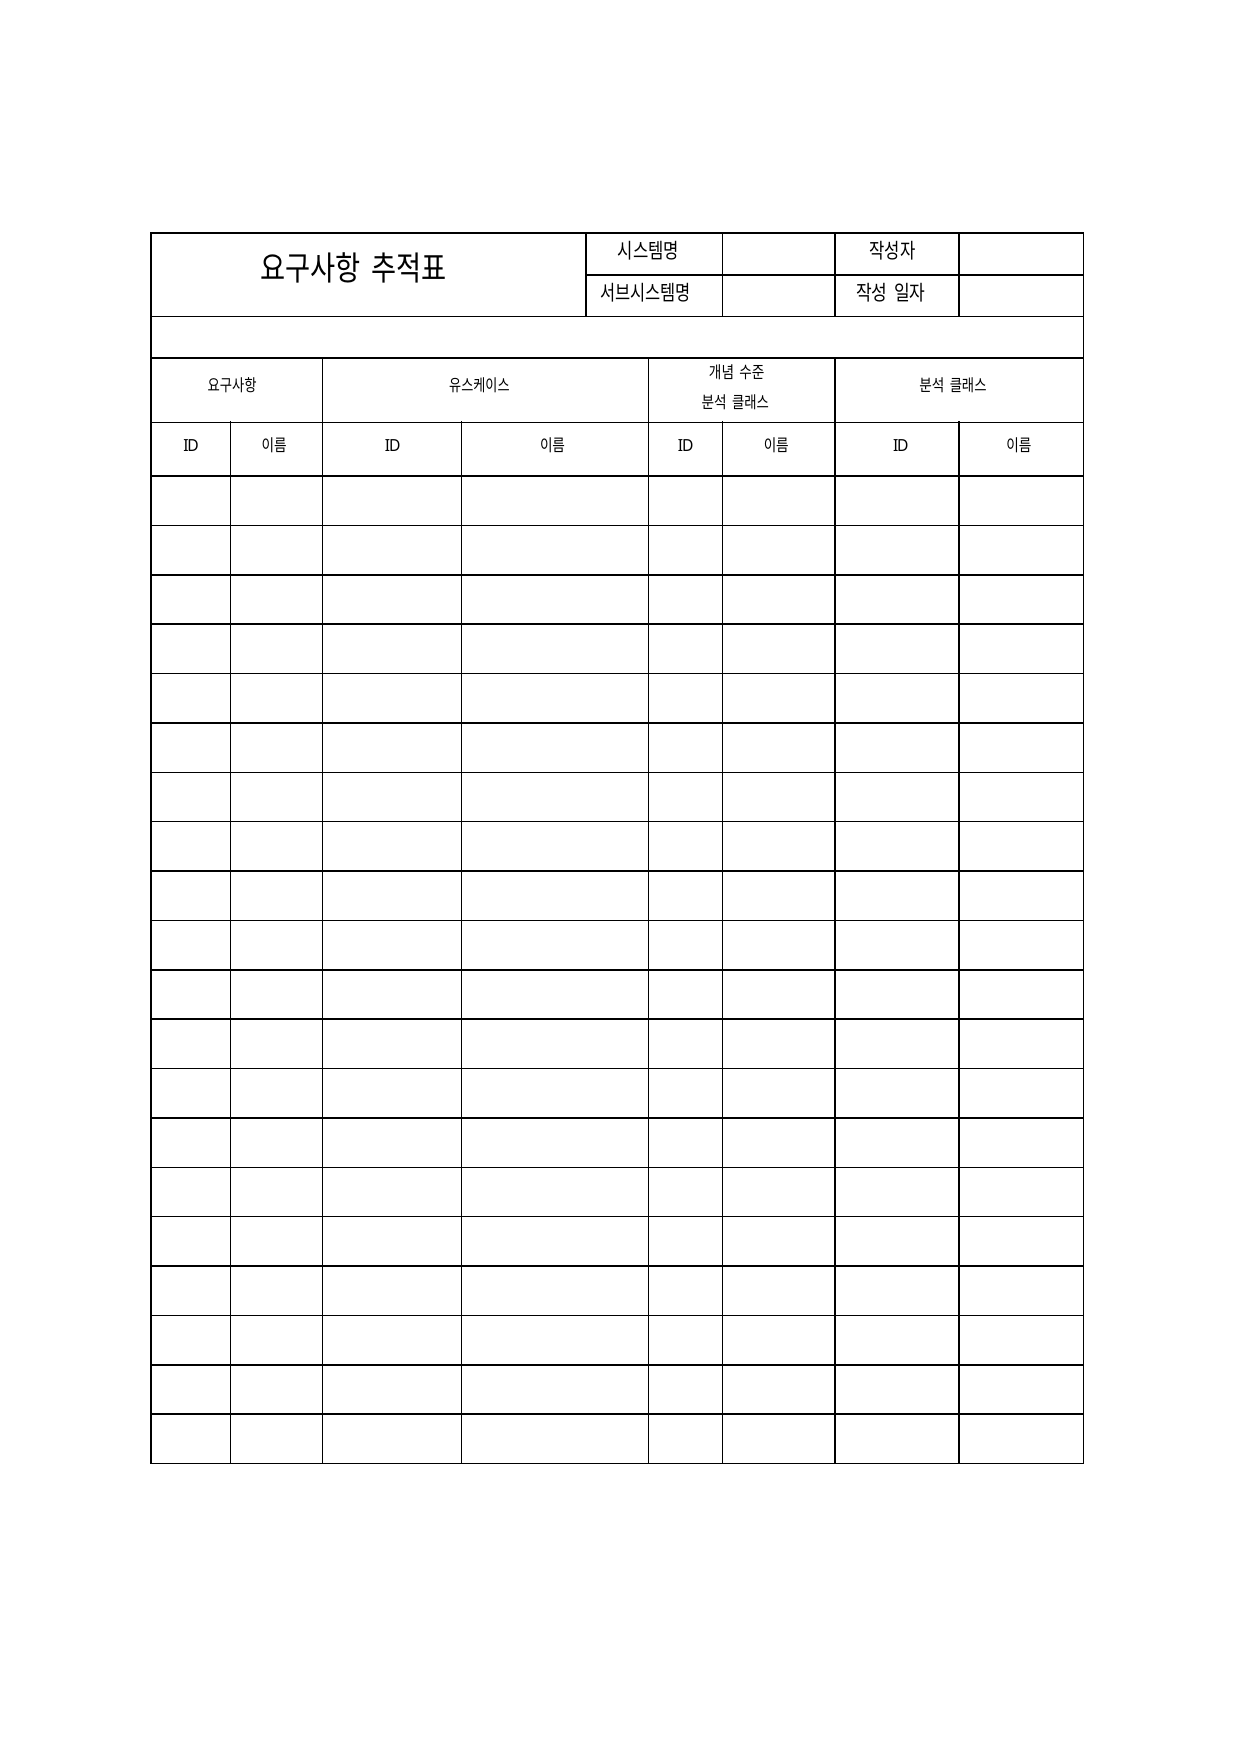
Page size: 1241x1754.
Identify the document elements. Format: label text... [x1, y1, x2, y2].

table_cell [649, 822, 722, 870]
table_cell [836, 921, 958, 969]
table_cell [960, 724, 1083, 771]
table_cell [960, 971, 1083, 1018]
table_cell [462, 576, 648, 623]
table_cell [960, 1415, 1083, 1463]
table_cell [323, 477, 461, 524]
table_cell [960, 921, 1083, 969]
table_cell [231, 1316, 322, 1364]
table_cell [462, 1217, 648, 1265]
table_cell [723, 724, 834, 771]
table_cell [836, 1168, 958, 1216]
table_cell [649, 1020, 722, 1068]
table_cell [960, 674, 1083, 722]
table_cell [152, 526, 230, 574]
table_cell [723, 773, 834, 821]
table_cell [231, 625, 322, 673]
table_cell [960, 625, 1083, 673]
table_cell [649, 1316, 722, 1364]
table_cell [231, 971, 322, 1018]
table_cell [836, 1366, 958, 1413]
table_cell [323, 822, 461, 870]
table_cell [723, 872, 834, 919]
table_cell [323, 625, 461, 673]
table_cell [152, 822, 230, 870]
table_cell [152, 921, 230, 969]
table_cell [323, 1366, 461, 1413]
table_cell [323, 921, 461, 969]
table_cell [152, 1267, 230, 1314]
table_cell [462, 921, 648, 969]
table_cell [836, 1415, 958, 1463]
table_cell [462, 1020, 648, 1068]
table_cell [323, 526, 461, 574]
table_cell [462, 773, 648, 821]
table_cell [231, 724, 322, 771]
table_cell [152, 1316, 230, 1364]
table_cell [836, 1217, 958, 1265]
table_cell [152, 477, 230, 524]
table_cell [723, 276, 834, 316]
table_cell [152, 1168, 230, 1216]
table_cell [323, 773, 461, 821]
table_cell [649, 1217, 722, 1265]
table_cell [960, 276, 1083, 316]
table_cell [960, 1267, 1083, 1314]
table_cell [231, 1366, 322, 1413]
table_cell [723, 1069, 834, 1117]
table_cell 이름 [462, 423, 648, 475]
table_cell [723, 1217, 834, 1265]
table_cell 개념 수준 분석 클래스 [649, 359, 834, 421]
table_cell [462, 477, 648, 524]
table_cell ID [152, 423, 230, 475]
table_cell [649, 1366, 722, 1413]
table_cell [723, 625, 834, 673]
table_header 작성자 [836, 234, 958, 274]
table_cell [462, 674, 648, 722]
table_cell [152, 724, 230, 771]
table_cell [649, 921, 722, 969]
table_cell [462, 625, 648, 673]
table_cell [462, 872, 648, 919]
table_cell [152, 971, 230, 1018]
table_header [960, 234, 1083, 274]
table_cell [723, 1415, 834, 1463]
table_cell [323, 1020, 461, 1068]
table_cell [462, 1168, 648, 1216]
table_cell [462, 1267, 648, 1314]
table_cell [231, 576, 322, 623]
table_cell 서브시스템명 [587, 276, 722, 316]
table_cell [462, 1415, 648, 1463]
table_cell [649, 1119, 722, 1166]
table_cell [649, 1267, 722, 1314]
table_cell [836, 576, 958, 623]
table_cell ID [323, 423, 461, 475]
table_cell [152, 773, 230, 821]
table_cell [323, 1119, 461, 1166]
table_cell [723, 576, 834, 623]
table_cell 이름 [723, 423, 834, 475]
table_cell [649, 576, 722, 623]
table_cell 유스케이스 [323, 359, 648, 421]
table_cell [723, 674, 834, 722]
table_cell [462, 971, 648, 1018]
table_cell 분석 클래스 [836, 359, 1083, 421]
table_cell [836, 773, 958, 821]
table_cell [231, 477, 322, 524]
table_cell [462, 1316, 648, 1364]
table_cell 이름 [231, 423, 322, 475]
table_cell [836, 526, 958, 574]
table_cell [323, 576, 461, 623]
table_cell [723, 822, 834, 870]
table_header 요구사항 추적표 [152, 234, 585, 316]
table_cell [836, 971, 958, 1018]
table_cell [960, 1119, 1083, 1166]
table_cell [649, 773, 722, 821]
table_cell [960, 1366, 1083, 1413]
table_cell [231, 1069, 322, 1117]
table_cell [152, 625, 230, 673]
table_cell [231, 1020, 322, 1068]
table_cell [231, 1119, 322, 1166]
table_cell 이름 [960, 423, 1083, 475]
table_cell [323, 872, 461, 919]
table_cell [323, 1217, 461, 1265]
table_cell [231, 1168, 322, 1216]
table_cell ID [836, 423, 958, 475]
table_cell [323, 1415, 461, 1463]
table_cell [152, 317, 1083, 357]
table_cell [462, 1069, 648, 1117]
table_cell [723, 1020, 834, 1068]
table_cell [836, 1267, 958, 1314]
table_cell [960, 773, 1083, 821]
table_cell 작성 일자 [836, 276, 958, 316]
table_cell [152, 1415, 230, 1463]
table_cell [152, 1069, 230, 1117]
table_cell [960, 576, 1083, 623]
table_cell [323, 1316, 461, 1364]
table_cell [960, 1020, 1083, 1068]
table_cell [323, 1267, 461, 1314]
table_cell [723, 971, 834, 1018]
table_cell [649, 1168, 722, 1216]
table_cell [231, 1415, 322, 1463]
table_cell [462, 526, 648, 574]
table_cell [960, 822, 1083, 870]
table_cell [723, 1168, 834, 1216]
table_cell [152, 674, 230, 722]
table_cell [323, 724, 461, 771]
table_cell [723, 1267, 834, 1314]
table_cell [152, 576, 230, 623]
table_cell [462, 822, 648, 870]
table_cell [231, 872, 322, 919]
table_cell [649, 477, 722, 524]
table_cell [462, 1119, 648, 1166]
table_cell [723, 1119, 834, 1166]
table_cell [836, 1119, 958, 1166]
table_cell [836, 1020, 958, 1068]
table_cell [649, 1415, 722, 1463]
table_cell [231, 526, 322, 574]
table_cell [462, 1366, 648, 1413]
table_cell [323, 1069, 461, 1117]
table_cell [960, 526, 1083, 574]
table_cell 요구사항 [152, 359, 322, 421]
table_cell [152, 1217, 230, 1265]
table_cell [323, 674, 461, 722]
table_cell [836, 477, 958, 524]
table_cell [649, 526, 722, 574]
table_cell [231, 822, 322, 870]
table_cell [231, 921, 322, 969]
table_cell [649, 674, 722, 722]
table_cell ID [649, 423, 722, 475]
table_cell [231, 674, 322, 722]
table_header [723, 234, 834, 274]
table_header 시스템명 [587, 234, 722, 274]
table_cell [152, 1119, 230, 1166]
table_cell [836, 872, 958, 919]
table_cell [231, 1217, 322, 1265]
table_cell [649, 971, 722, 1018]
table_cell [231, 773, 322, 821]
table_cell [323, 1168, 461, 1216]
table_cell [836, 1316, 958, 1364]
table_cell [960, 1168, 1083, 1216]
table_cell [836, 724, 958, 771]
table_cell [723, 1316, 834, 1364]
table_cell [152, 1366, 230, 1413]
table_cell [960, 1069, 1083, 1117]
table_cell [723, 526, 834, 574]
table_cell [649, 724, 722, 771]
table_cell [462, 724, 648, 771]
table_cell [960, 1316, 1083, 1364]
table_cell [323, 971, 461, 1018]
table_cell [152, 1020, 230, 1068]
table_cell [960, 477, 1083, 524]
table_cell [960, 1217, 1083, 1265]
table_cell [723, 477, 834, 524]
table_cell [836, 625, 958, 673]
table_cell [836, 822, 958, 870]
table_cell [836, 674, 958, 722]
table_cell [836, 1069, 958, 1117]
table_cell [723, 1366, 834, 1413]
table_cell [152, 872, 230, 919]
table_cell [649, 872, 722, 919]
table_cell [649, 1069, 722, 1117]
table_cell [960, 872, 1083, 919]
table_cell [649, 625, 722, 673]
table_cell [231, 1267, 322, 1314]
table_cell [723, 921, 834, 969]
